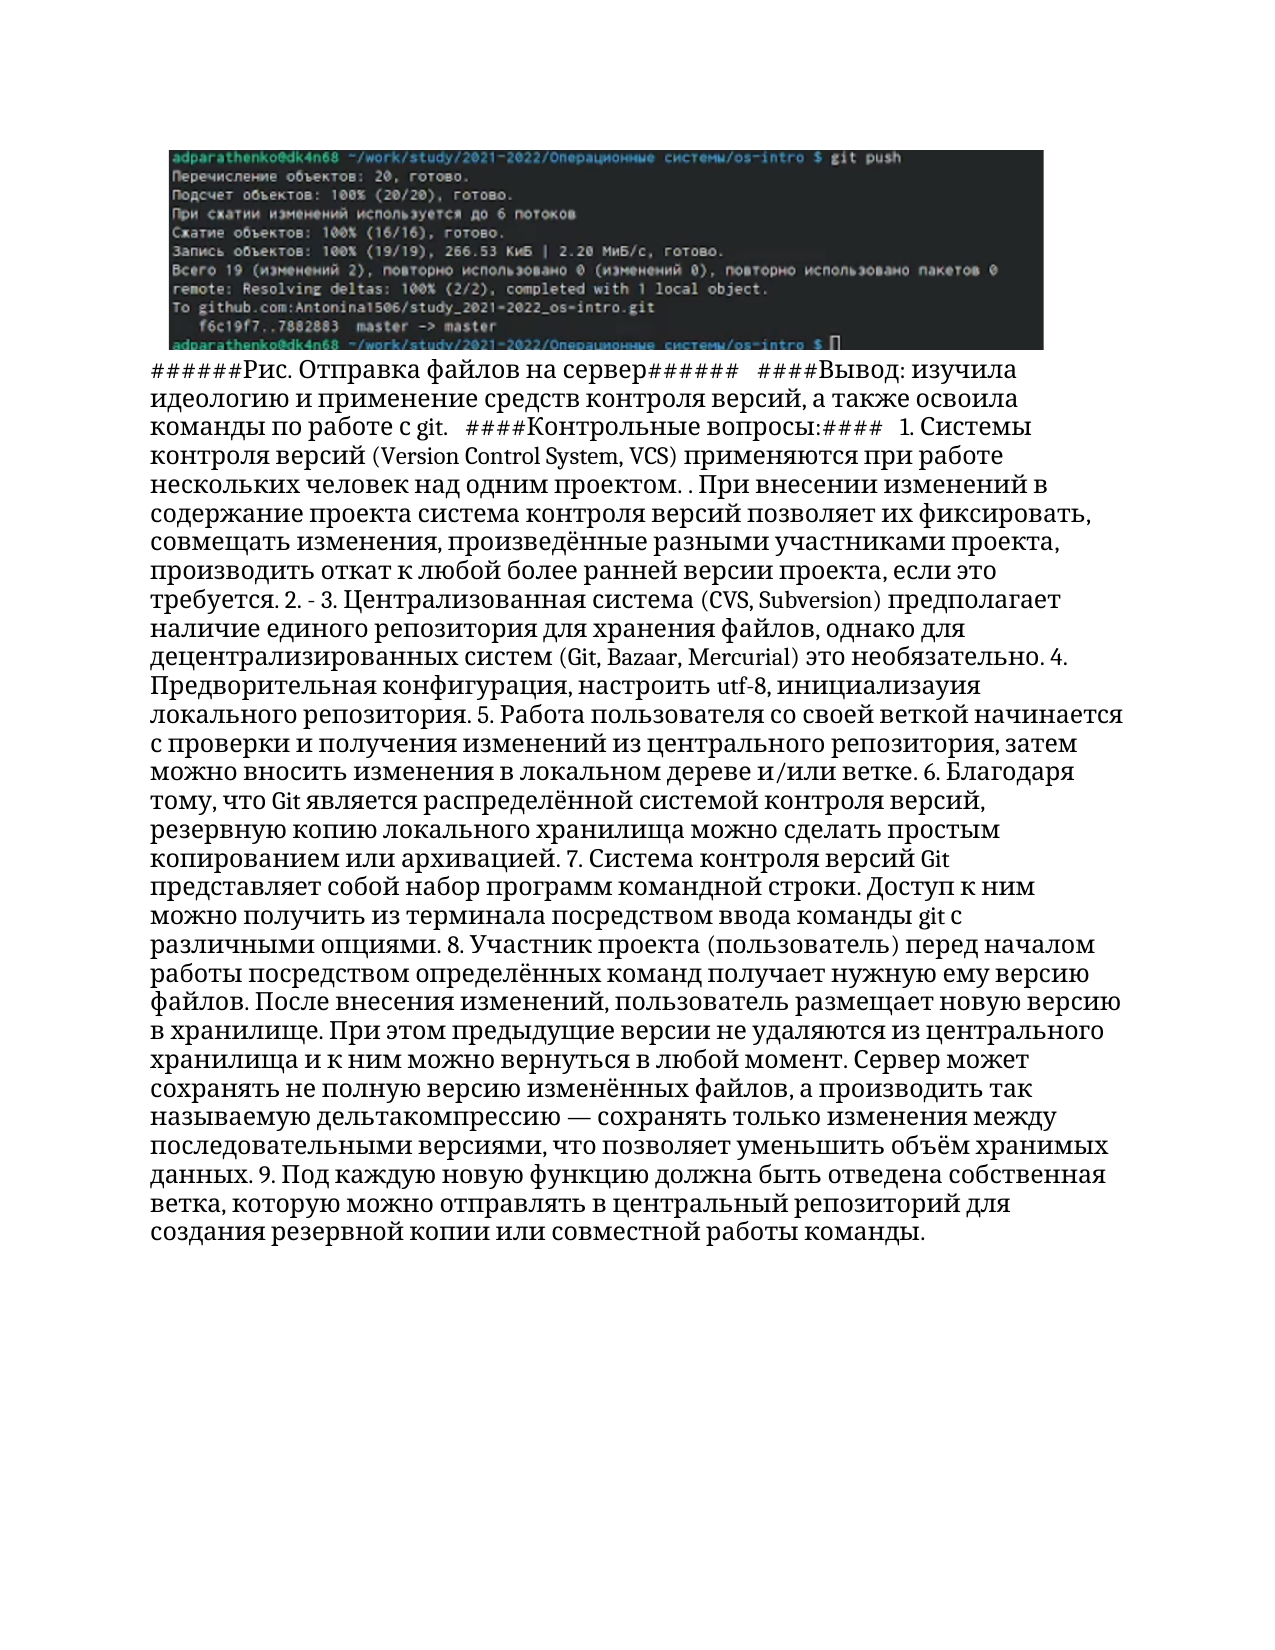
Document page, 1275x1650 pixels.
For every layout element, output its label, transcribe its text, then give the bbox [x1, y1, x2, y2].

picture [168, 150, 1044, 350]
